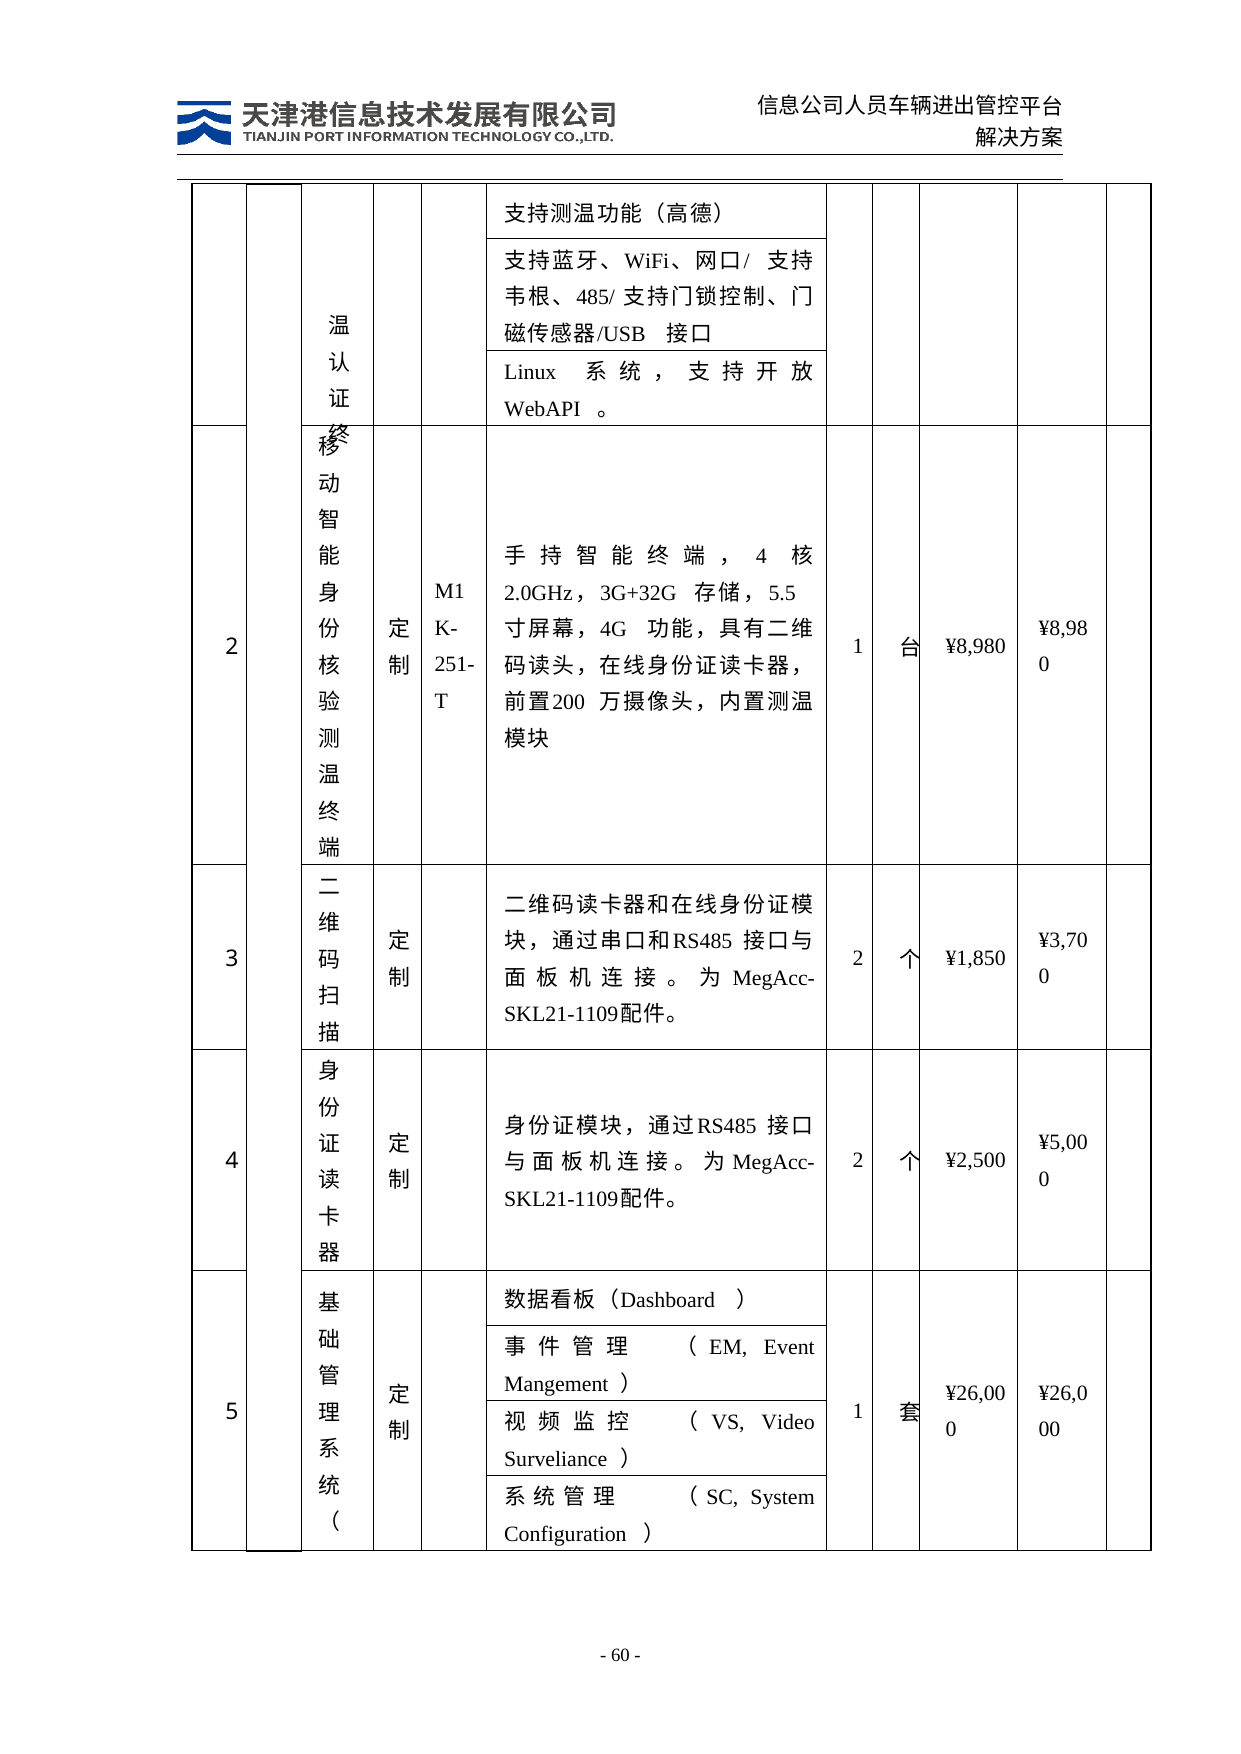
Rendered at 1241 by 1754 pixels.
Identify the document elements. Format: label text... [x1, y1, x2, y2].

table_cell 数据看板（Dashboard） [487, 1271, 826, 1325]
table_cell 4 [193, 1050, 246, 1269]
table_cell 定制 [374, 1271, 421, 1550]
table_cell 2 [827, 865, 872, 1049]
table_cell ¥26,000 [1018, 1271, 1106, 1550]
table_cell 套 [873, 1271, 919, 1550]
table_cell 二维码扫描 [302, 865, 373, 1049]
table_cell ¥8,980 [1018, 426, 1106, 864]
table_cell Linux系统，支持开放WebAPI。 [487, 351, 826, 425]
table_cell 定制 [374, 426, 421, 864]
table_cell 基础管理系统（必选） [302, 1271, 373, 1550]
table_cell ¥8,980 [920, 426, 1017, 864]
table_cell 3 [193, 865, 246, 1049]
table_cell 支持测温功能（高德） [487, 184, 826, 238]
table_cell 手持智能终端，4核2.0GHz，3G+32G存储，5.5寸屏幕，4G功能，具有二维码读头，在线身份证读卡器，前置200万摄像头，内置测温模块 [487, 426, 826, 864]
table_cell 二维码读卡器和在线身份证模块，通过串口和RS485接口与面板机连接。为MegAcc-SKL21-1109配件。 [487, 865, 826, 1049]
table_cell [422, 1271, 486, 1550]
table_cell 个 [873, 1050, 919, 1269]
table_cell 1 [827, 1271, 872, 1550]
table_cell 事件管理 （EM, Event Mangement） [487, 1326, 826, 1400]
table_cell 台 [873, 426, 919, 864]
table_cell 2 [193, 426, 246, 864]
table_cell 视频监控 （VS, Video Surveliance） [487, 1401, 826, 1475]
table_cell 个 [873, 865, 919, 1049]
table_cell 1 [827, 426, 872, 864]
table_cell ¥5,000 [1018, 1050, 1106, 1269]
table_cell 身份证读卡器 [302, 1050, 373, 1269]
table_cell [422, 1050, 486, 1269]
table_cell [1107, 426, 1150, 864]
table_cell 定制 [374, 865, 421, 1049]
table_cell ¥3,700 [1018, 865, 1106, 1049]
table_cell ¥2,500 [920, 1050, 1017, 1269]
table_cell [1107, 865, 1150, 1049]
table_cell M1K-251-T [422, 426, 486, 864]
table_cell 支持蓝牙、WiFi、网口/支持韦根、485/支持门锁控制、门磁传感器/USB接口 [487, 239, 826, 350]
table_cell ¥26,000 [920, 1271, 1017, 1550]
table_cell 定制 [374, 1050, 421, 1269]
picture [177, 101, 615, 145]
table_cell [1107, 1271, 1150, 1550]
table_cell 2 [827, 1050, 872, 1269]
table_cell 移动智能身份核验测温终端 [302, 426, 373, 864]
table_cell [422, 865, 486, 1049]
table_cell 身份证模块，通过RS485接口与面板机连接。为MegAcc-SKL21-1109配件。 [487, 1050, 826, 1269]
table_cell ¥1,850 [920, 865, 1017, 1049]
table_cell 5 [193, 1271, 246, 1550]
table_cell 系统管理 （SC, System Configuration） [487, 1476, 826, 1550]
table_cell [1107, 1050, 1150, 1269]
